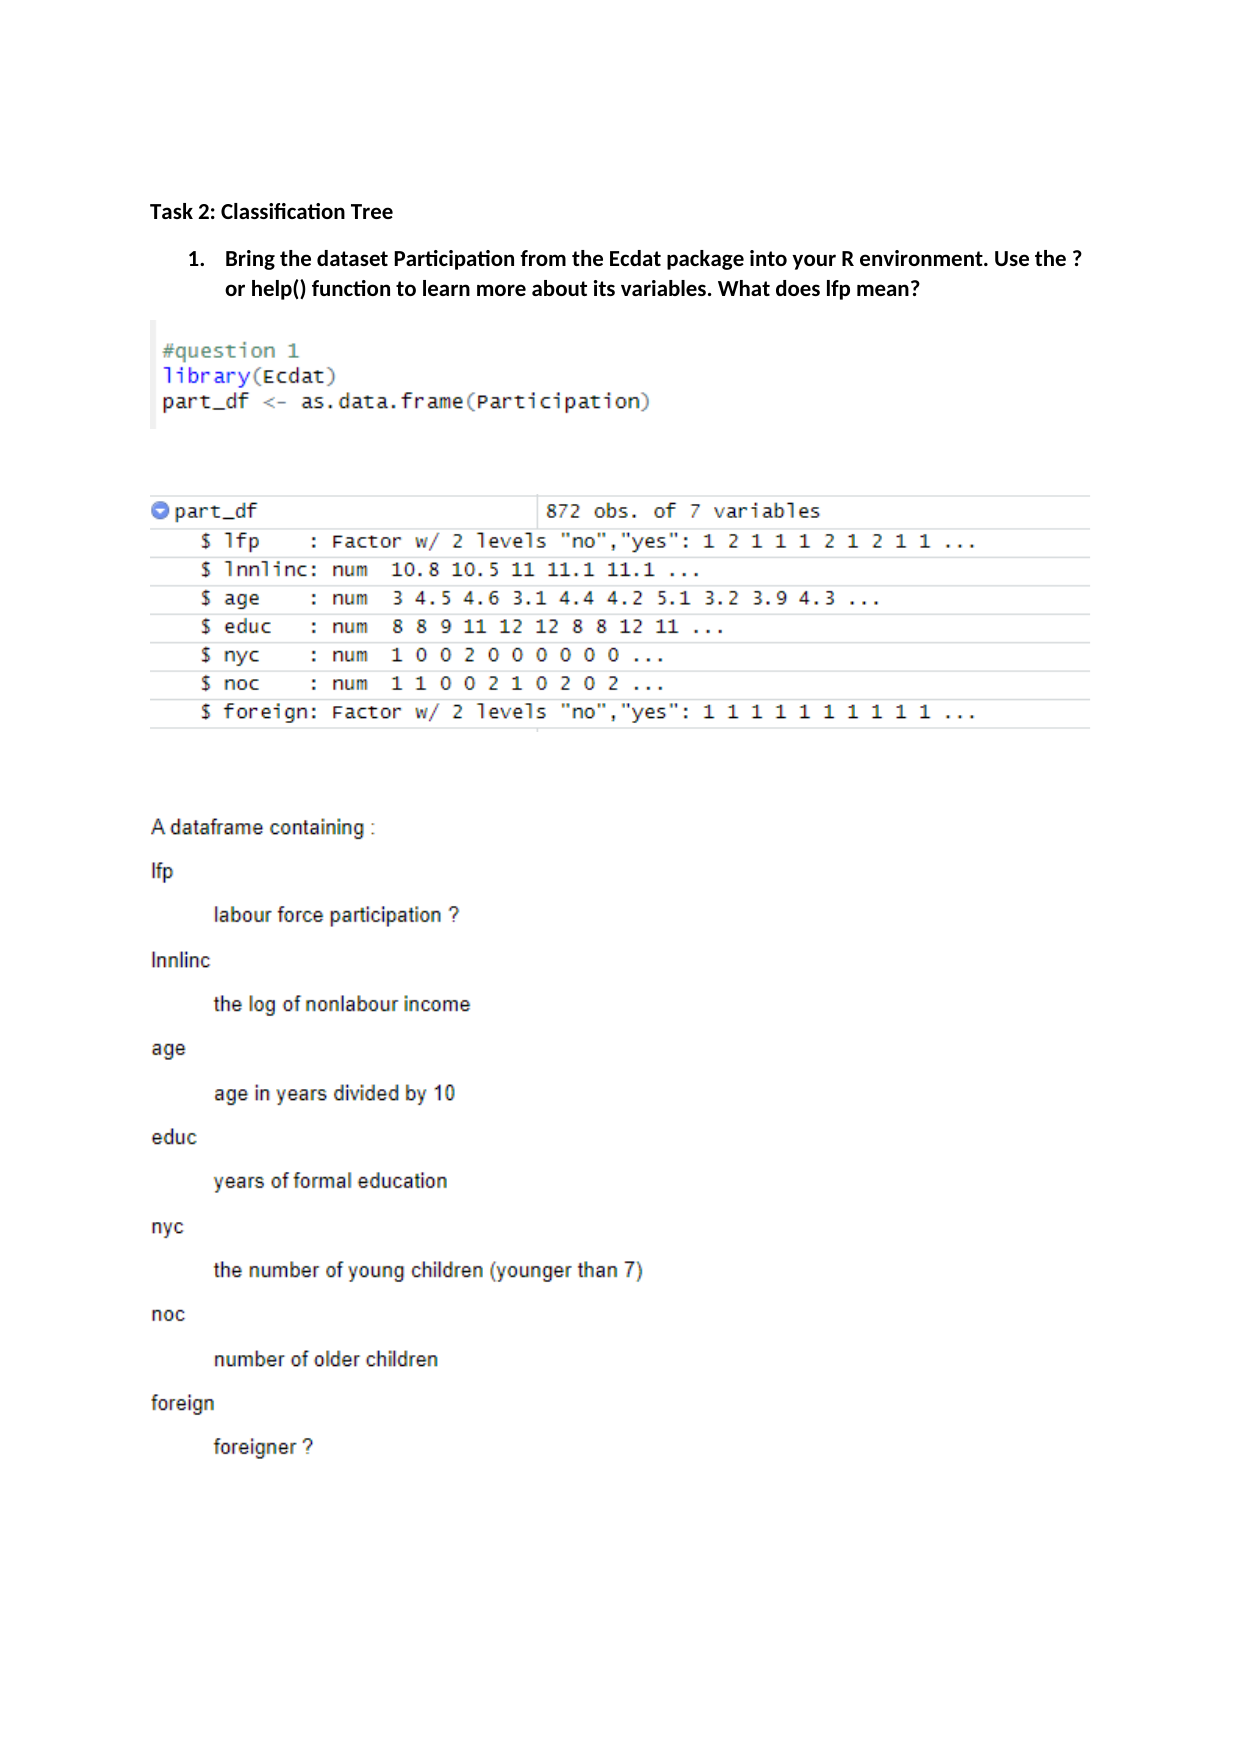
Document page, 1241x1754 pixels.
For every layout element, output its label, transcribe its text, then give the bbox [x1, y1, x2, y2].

picture [150, 320, 699, 429]
text Task 2: Classification Tree [150, 197, 1090, 225]
picture [150, 797, 708, 1462]
list Bring the dataset Participation from the Ecdat package into your R environment. Use the ? or help() function to learn more about its variables. What does lfp mean? [187, 244, 1090, 302]
picture [150, 494, 1091, 732]
